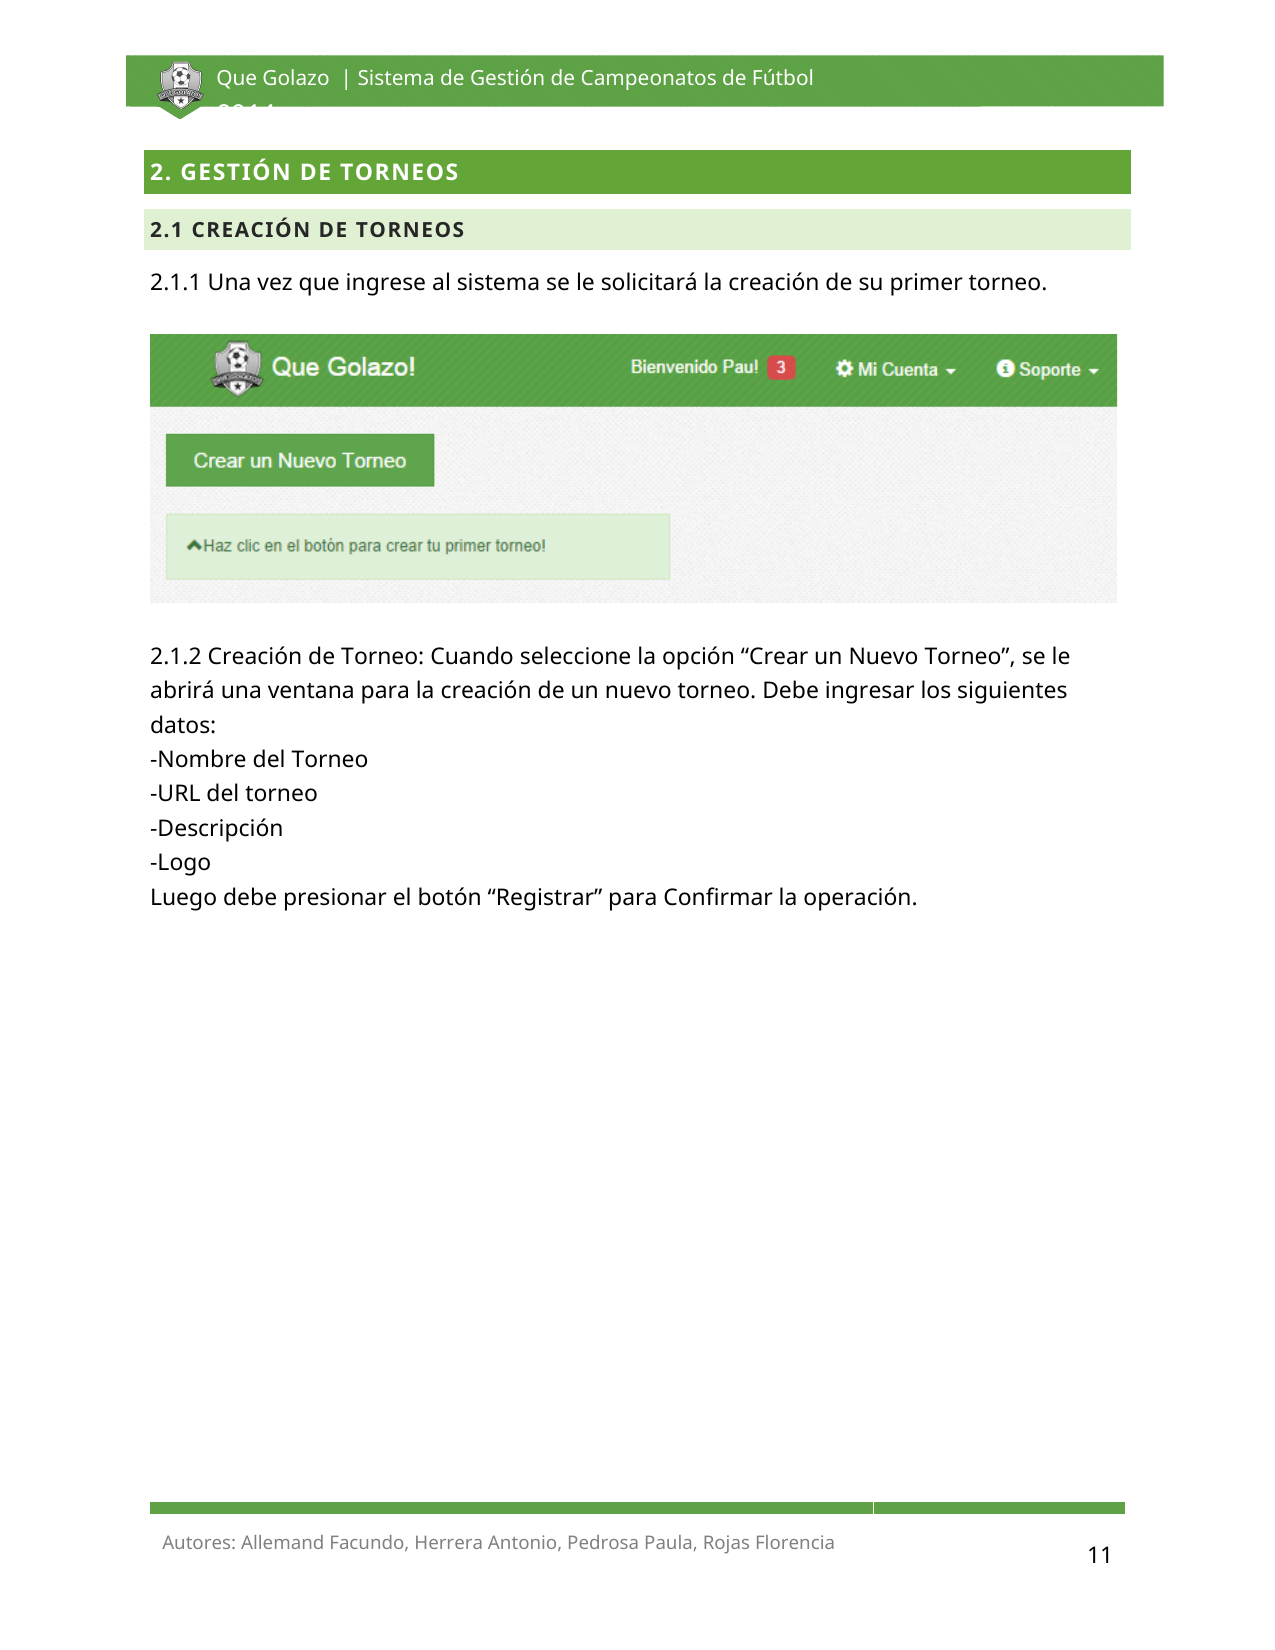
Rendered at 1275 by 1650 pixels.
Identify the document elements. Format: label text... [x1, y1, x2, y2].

list -Nombre del Torneo [150, 743, 1125, 774]
list 2.1.1 Una vez que ingrese al sistema se le solicitará la creación de su primer torneo. [150, 266, 1125, 297]
subtitle 2.1 Creación de Torneos [150, 216, 1125, 244]
subtitle 2. Gestión de Torneos [150, 156, 1125, 187]
list -URL del torneo [150, 777, 1125, 809]
picture [150, 334, 1118, 603]
list -Descripción [150, 812, 1125, 843]
list -Logo [150, 846, 1125, 877]
list Luego debe presionar el botón “Registrar” para Confirmar la operación. [150, 881, 1125, 912]
list 2.1.2 Creación de Torneo: Cuando seleccione la opción “Crear un Nuevo Torneo”, se le abrirá una ventana para la creación de un nuevo torneo. Debe ingresar los siguientes datos: [150, 640, 1125, 740]
